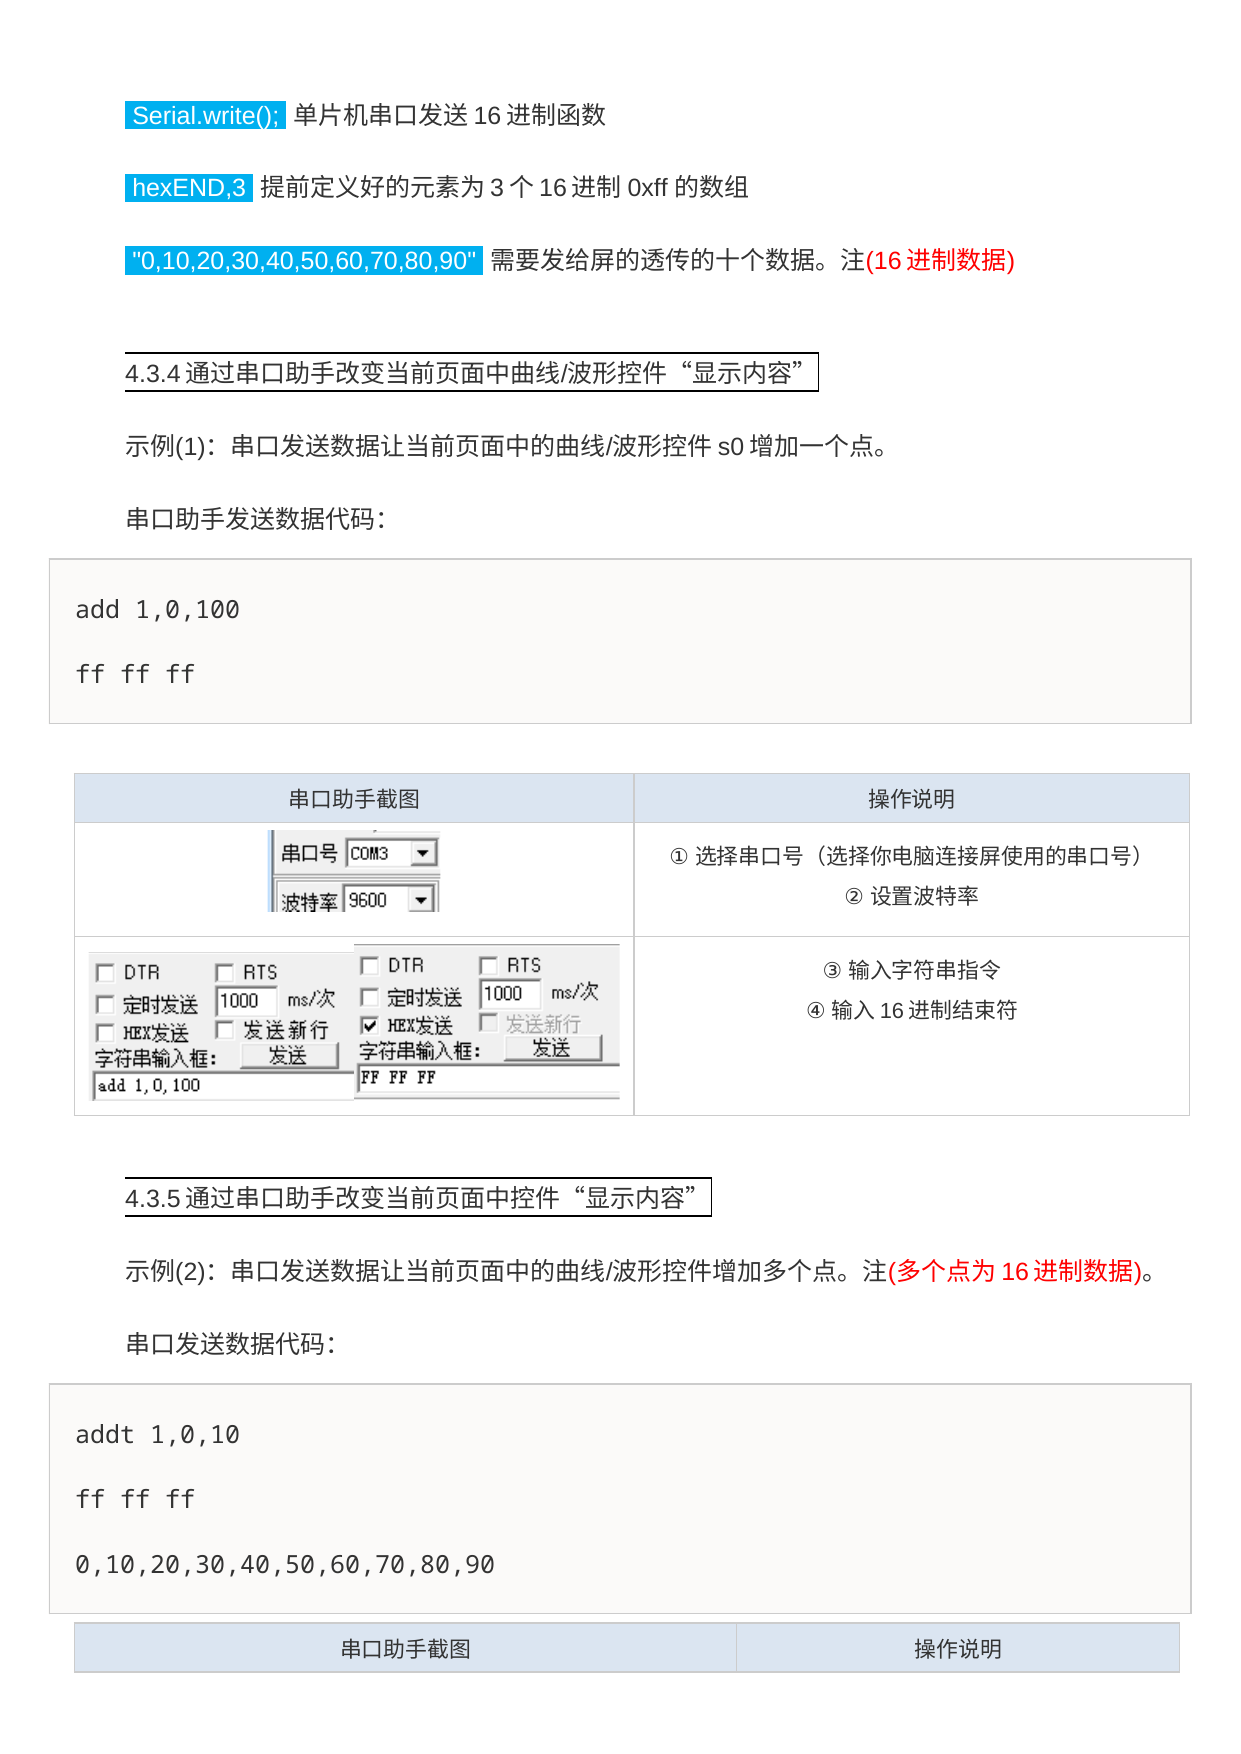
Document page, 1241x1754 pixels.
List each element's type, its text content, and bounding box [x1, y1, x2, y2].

text 4.3.4通过串口助手改变当前页面中曲线/波形控件“显示内容” [75, 339, 1165, 404]
text 串口助手发送数据代码： [75, 485, 1165, 550]
picture [88, 944, 620, 1101]
table_header 操作说明 [737, 1624, 1179, 1671]
table_header 操作说明 [635, 774, 1189, 822]
text 示例(2)：串口发送数据让当前页面中的曲线/波形控件增加多个点。注(多个点为16进制数据)。 [75, 1237, 1165, 1302]
table_header 串口助手截图 [75, 774, 633, 822]
text hexEND,3 提前定义好的元素为3个16进制 0xff 的数组 [75, 153, 1165, 218]
text add 1,0,100 ff ff ff [50, 560, 1190, 723]
picture [267, 830, 441, 912]
table_cell ③ 输入字符串指令 ④ 输入16进制结束符 [635, 937, 1189, 1115]
table_cell [75, 823, 633, 936]
table_header 串口助手截图 [75, 1624, 736, 1671]
table_cell [75, 937, 633, 1115]
text 4.3.5通过串口助手改变当前页面中控件“显示内容” [75, 1164, 1165, 1229]
text addt 1,0,10 ff ff ff 0,10,20,30,40,50,60,70,80,90 [50, 1385, 1190, 1613]
text 串口发送数据代码： [75, 1310, 1165, 1375]
table_cell ① 选择串口号（选择你电脑连接屏使用的串口号） ② 设置波特率 [635, 823, 1189, 936]
text 示例(1)：串口发送数据让当前页面中的曲线/波形控件s0增加一个点。 [75, 412, 1165, 477]
text Serial.write(); 单片机串口发送16进制函数 [75, 81, 1165, 146]
text "0,10,20,30,40,50,60,70,80,90" 需要发给屏的透传的十个数据。注(16进制数据) [75, 226, 1165, 291]
